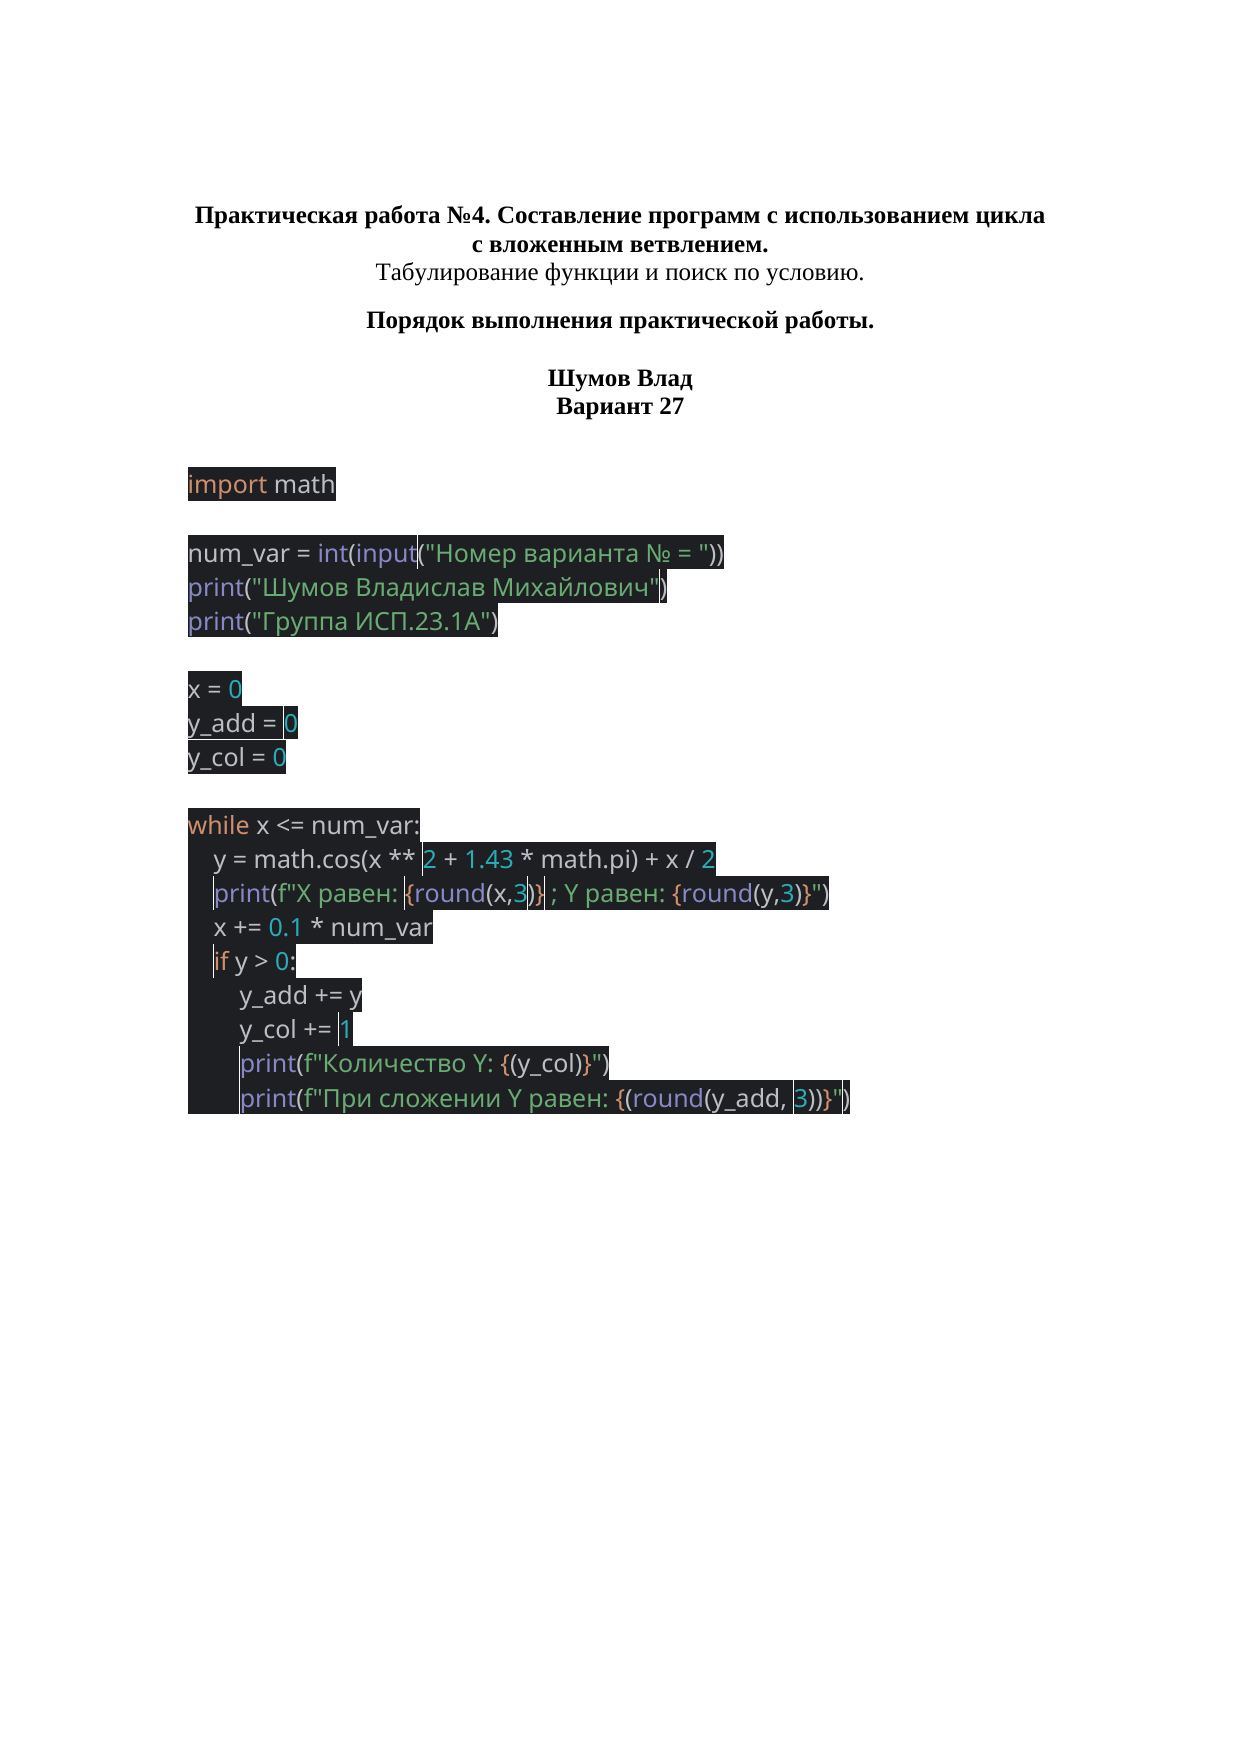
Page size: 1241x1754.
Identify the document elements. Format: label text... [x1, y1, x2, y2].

text Порядок выполнения практической работы. [187, 305, 1053, 334]
subtitle Практическая работа №4. Составление программ с использованием цикла с вложенным ветвлением. [187, 200, 1053, 257]
text Шумов Влад [187, 363, 1053, 391]
text import math num_var = int(input("Номер варианта № = ")) print("Шумов Владислав Михайлович") print("Группа ИСП.23.1А") x = 0 y_add = 0 y_col = 0 while x <= num_var: y = math.cos(x ** 2 + 1.43 * math.pi) + x / 2 print(f"X равен: {round(x,3)} ; Y равен: {round(y,3)}") x += 0.1 * num_var if y > 0: y_add += y y_col += 1 print(f"Количество Y: {(y_col)}") print(f"При сложении Y равен: {(round(y_add, 3))}") [187, 467, 1053, 1114]
text Вариант 27 [187, 391, 1053, 420]
text Табулирование функции и поиск по условию. [187, 257, 1053, 286]
